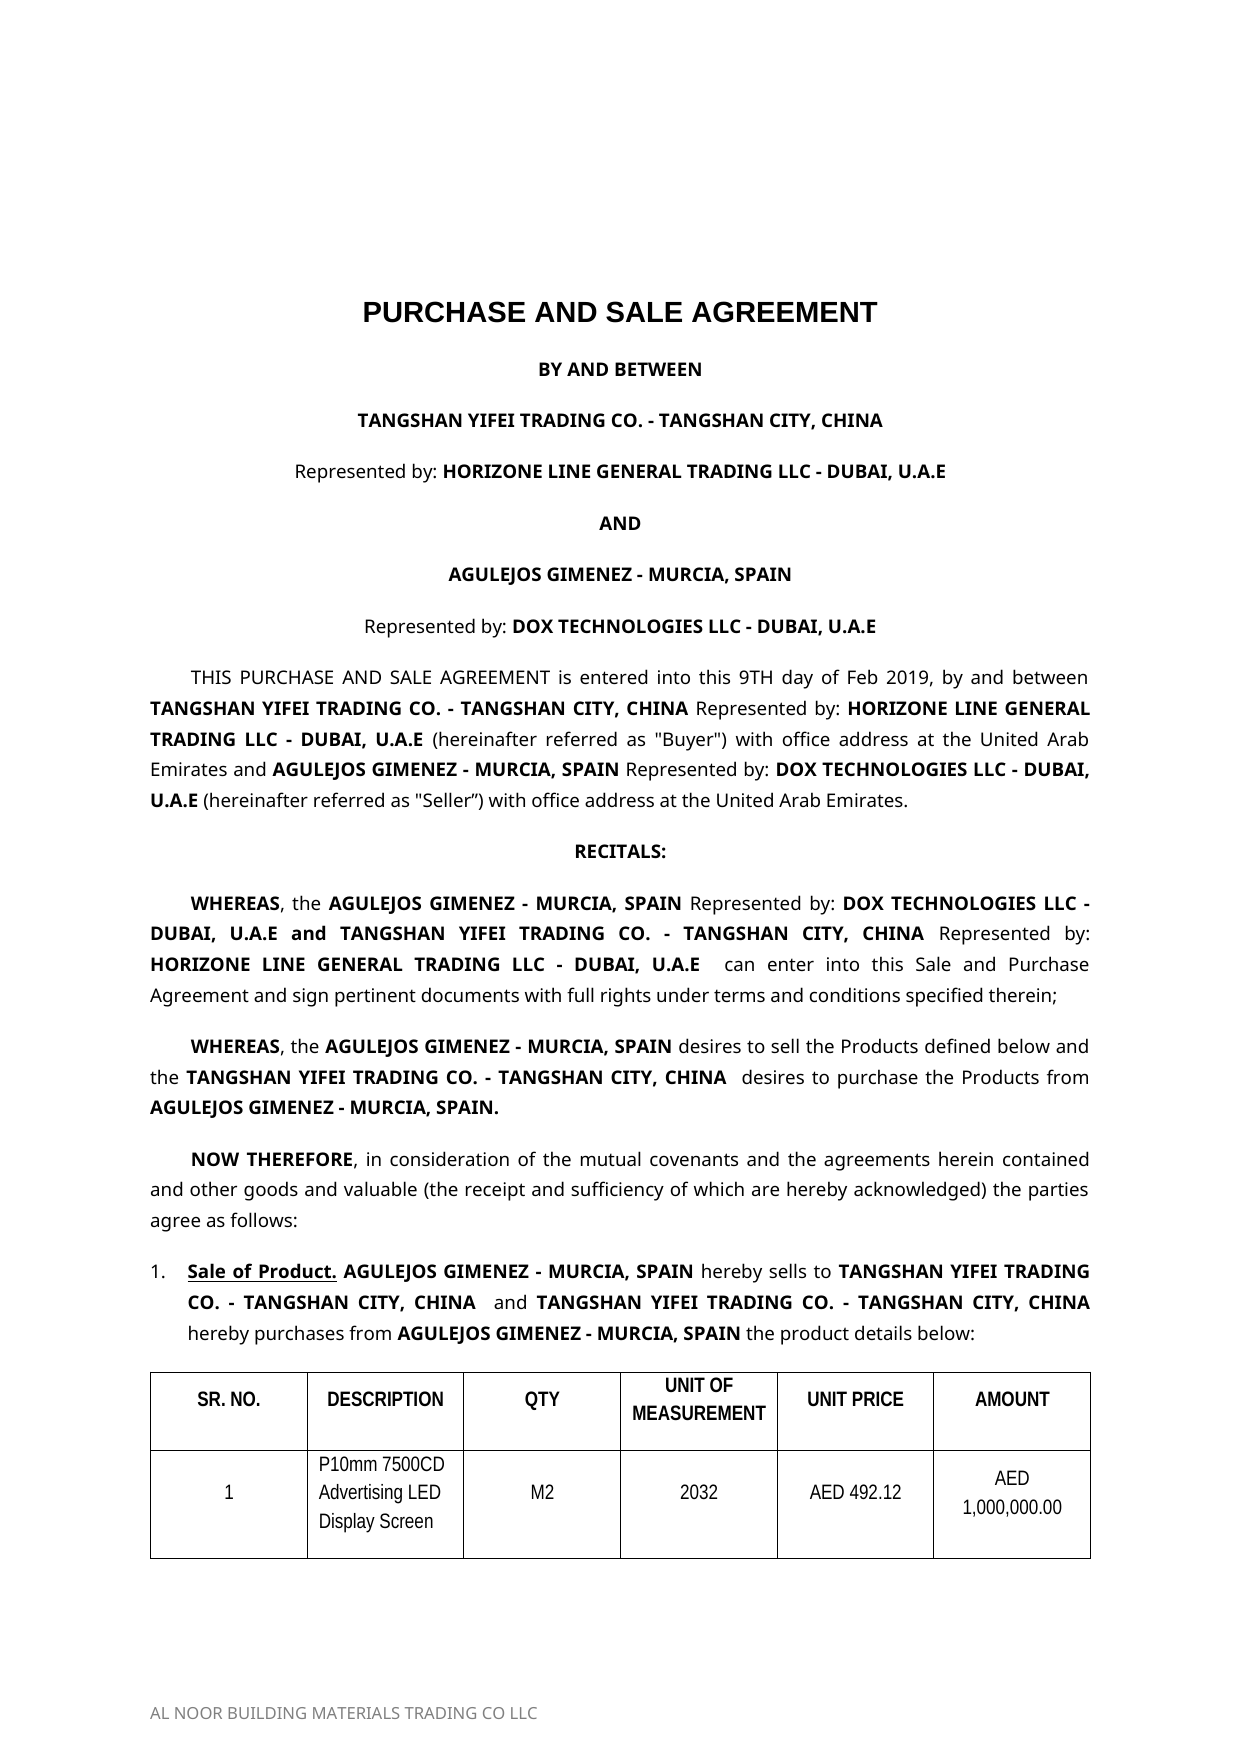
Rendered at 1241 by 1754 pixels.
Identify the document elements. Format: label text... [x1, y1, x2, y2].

table_cell 2032 [621, 1451, 777, 1558]
text Represented by: HORIZONE LINE GENERAL TRADING LLC - DUBAI, U.A.E [150, 459, 1090, 484]
text BY AND BETWEEN [150, 356, 1090, 381]
text AND [150, 510, 1090, 536]
list Sale of Product. AGULEJOS GIMENEZ - MURCIA, SPAIN hereby sells to TANGSHAN YIFEI TRADING CO. - TANGSHAN CITY, CHINA and TANGSHAN YIFEI TRADING CO. - TANGSHAN CITY, CHINA hereby purchases from AGULEJOS GIMENEZ - MURCIA, SPAIN the product details below: [150, 1259, 1090, 1346]
table_cell M2 [464, 1451, 620, 1558]
table_header QTY [464, 1373, 620, 1450]
text THIS PURCHASE AND SALE AGREEMENT is entered into this 9TH day of Feb 2019, by and between TANGSHAN YIFEI TRADING CO. - TANGSHAN CITY, CHINA Represented by: HORIZONE LINE GENERAL TRADING LLC - DUBAI, U.A.E (hereinafter referred as "Buyer") with office address at the United Arab Emirates and AGULEJOS GIMENEZ - MURCIA, SPAIN Represented by: DOX TECHNOLOGIES LLC - DUBAI, U.A.E (hereinafter referred as "Seller”) with office address at the United Arab Emirates. [150, 665, 1090, 813]
text AGULEJOS GIMENEZ - MURCIA, SPAIN [150, 562, 1090, 587]
table_header AMOUNT [934, 1373, 1090, 1450]
table_cell AED 492.12 [778, 1451, 933, 1558]
table_header DESCRIPTION [308, 1373, 463, 1450]
text WHEREAS, the AGULEJOS GIMENEZ - MURCIA, SPAIN desires to sell the Products defined below and the TANGSHAN YIFEI TRADING CO. - TANGSHAN CITY, CHINA desires to purchase the Products from AGULEJOS GIMENEZ - MURCIA, SPAIN. [150, 1033, 1090, 1120]
text Represented by: DOX TECHNOLOGIES LLC - DUBAI, U.A.E [150, 613, 1090, 639]
text RECITALS: [150, 839, 1090, 864]
table_header SR. NO. [151, 1373, 307, 1450]
table_cell P10mm 7500CD Advertising LED Display Screen [308, 1451, 463, 1558]
table_cell 1 [151, 1451, 307, 1558]
text NOW THEREFORE, in consideration of the mutual covenants and the agreements herein contained and other goods and valuable (the receipt and sufficiency of which are hereby acknowledged) the parties agree as follows: [150, 1146, 1090, 1233]
table_header UNIT OF MEASUREMENT [621, 1373, 777, 1450]
table_cell AED 1,000,000.00 [934, 1451, 1090, 1558]
text PURCHASE AND SALE AGREEMENT [150, 201, 1090, 328]
table_header UNIT PRICE [778, 1373, 933, 1450]
text WHEREAS, the AGULEJOS GIMENEZ - MURCIA, SPAIN Represented by: DOX TECHNOLOGIES LLC - DUBAI, U.A.E and TANGSHAN YIFEI TRADING CO. - TANGSHAN CITY, CHINA Represented by: HORIZONE LINE GENERAL TRADING LLC - DUBAI, U.A.E can enter into this Sale and Purchase Agreement and sign pertinent documents with full rights under terms and conditions specified therein; [150, 890, 1090, 1007]
text TANGSHAN YIFEI TRADING CO. - TANGSHAN CITY, CHINA [150, 407, 1090, 433]
